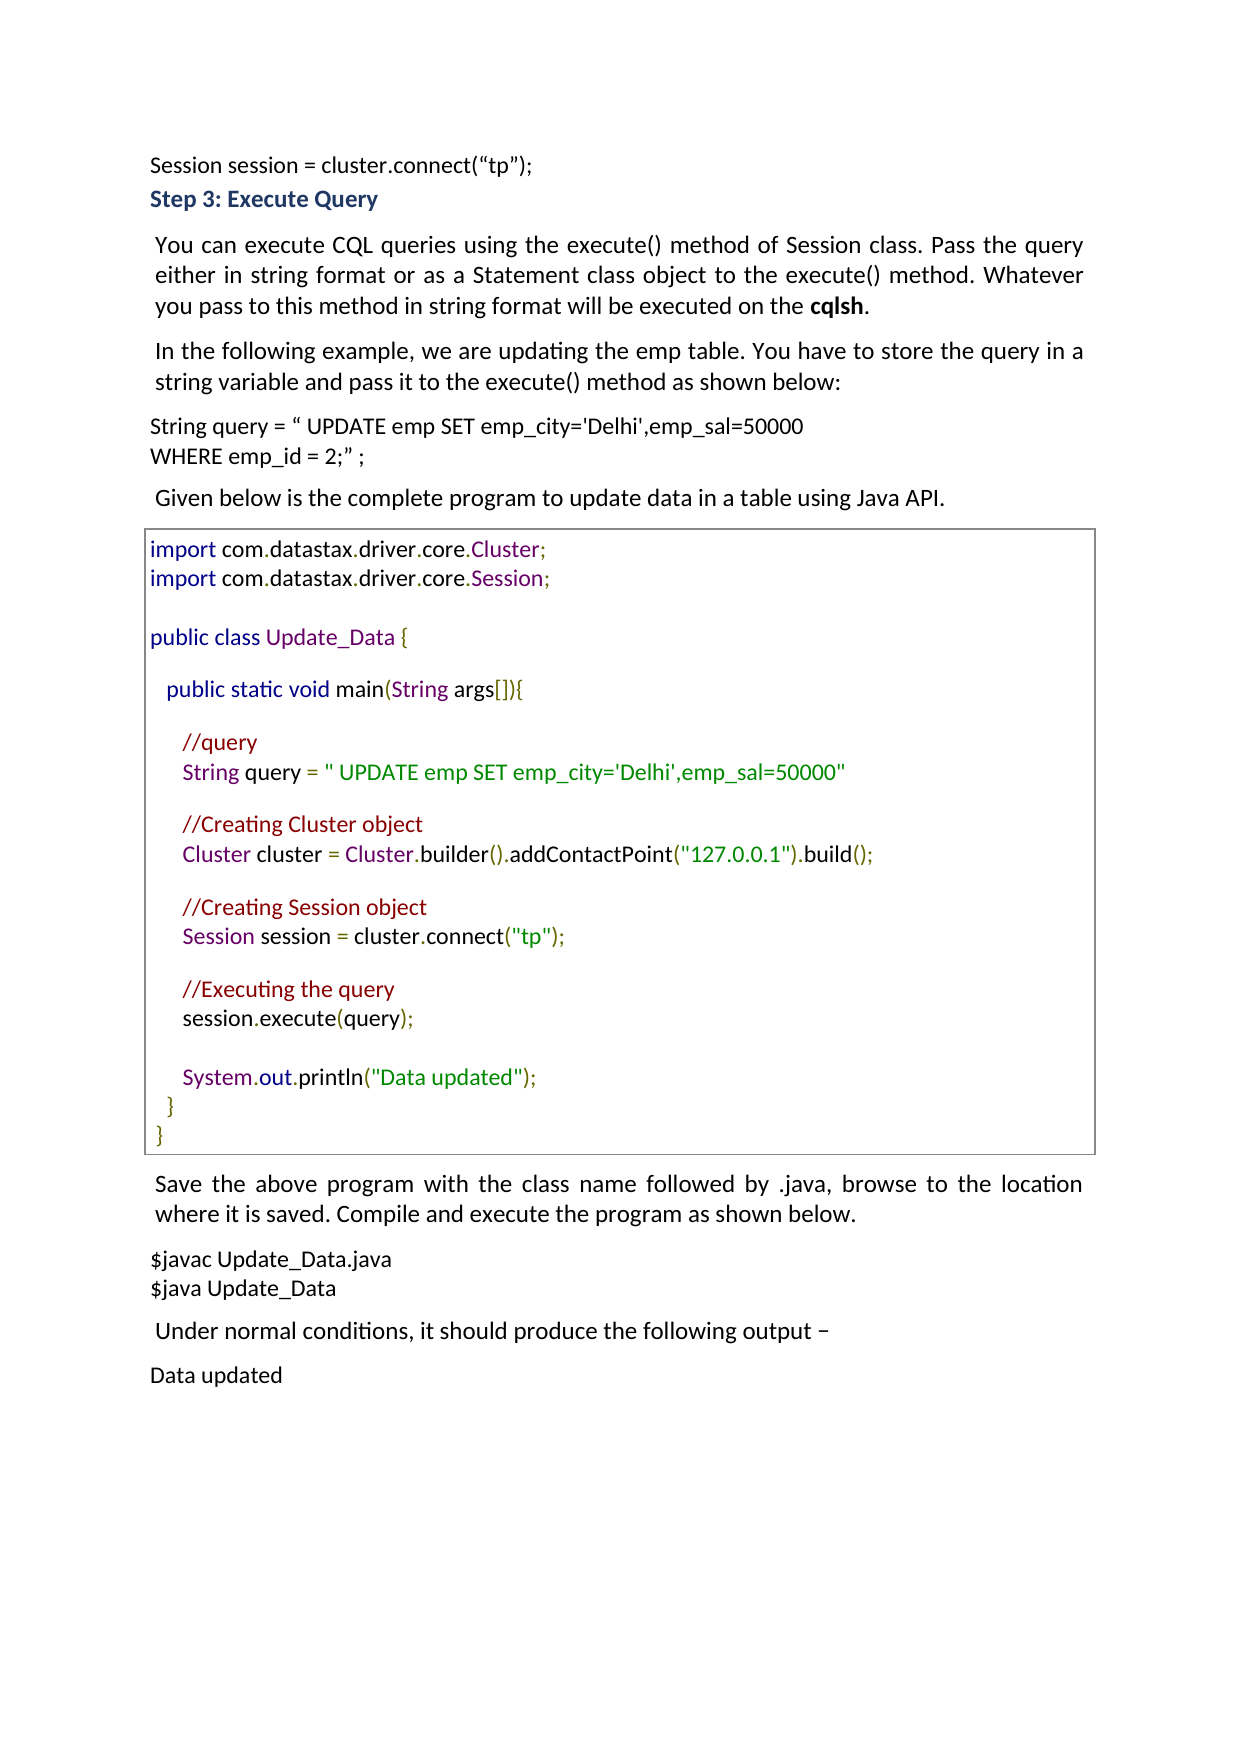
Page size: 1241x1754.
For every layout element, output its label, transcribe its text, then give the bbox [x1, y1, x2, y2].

text public static void main(String args[]){ [150, 674, 1090, 704]
text You can execute CQL queries using the execute() method of Session class. Pass the query either in string format or as a Statement class object to the execute() method. Whatever you pass to this method in string format will be executed on the cqlsh. [155, 229, 1085, 320]
text session.execute(query); [150, 1003, 1090, 1032]
text //Executing the query [150, 974, 1090, 1003]
text Session session = cluster.connect(“tp”); [150, 150, 1090, 179]
text Cluster cluster = Cluster.builder().addContactPoint("127.0.0.1").build(); [150, 839, 1090, 868]
text String query = " UPDATE emp SET emp_city='Delhi',emp_sal=50000" [150, 757, 1090, 786]
text import com.datastax.driver.core.Cluster; [146, 530, 1094, 563]
text import com.datastax.driver.core.Session; [150, 563, 1090, 592]
text $java Update_Data [150, 1273, 1090, 1302]
text System.out.println("Data updated"); [150, 1062, 1090, 1091]
text //Creating Session object [150, 892, 1090, 921]
text Under normal conditions, it should produce the following output − [155, 1315, 1085, 1345]
text Save the above program with the class name followed by .java, browse to the location where it is saved. Compile and execute the program as shown below. [155, 1168, 1085, 1229]
text //query [150, 727, 1090, 757]
text } [146, 1114, 1094, 1154]
subtitle Step 3: Execute Query [150, 183, 1090, 214]
text String query = “ UPDATE emp SET emp_city='Delhi',emp_sal=50000 [150, 411, 1090, 441]
text //Creating Cluster object [150, 809, 1090, 839]
text } [150, 1091, 1090, 1114]
text $javac Update_Data.java [150, 1244, 1090, 1273]
text In the following example, we are updating the emp table. You have to store the query in a string variable and pass it to the execute() method as shown below: [155, 335, 1085, 396]
text public class Update_Data { [150, 622, 1090, 651]
text Session session = cluster.connect("tp"); [150, 921, 1090, 950]
text Data updated [150, 1360, 1090, 1390]
text Given below is the complete program to update data in a table using Java API. [155, 482, 1085, 513]
text WHERE emp_id = 2;” ; [150, 441, 1090, 470]
